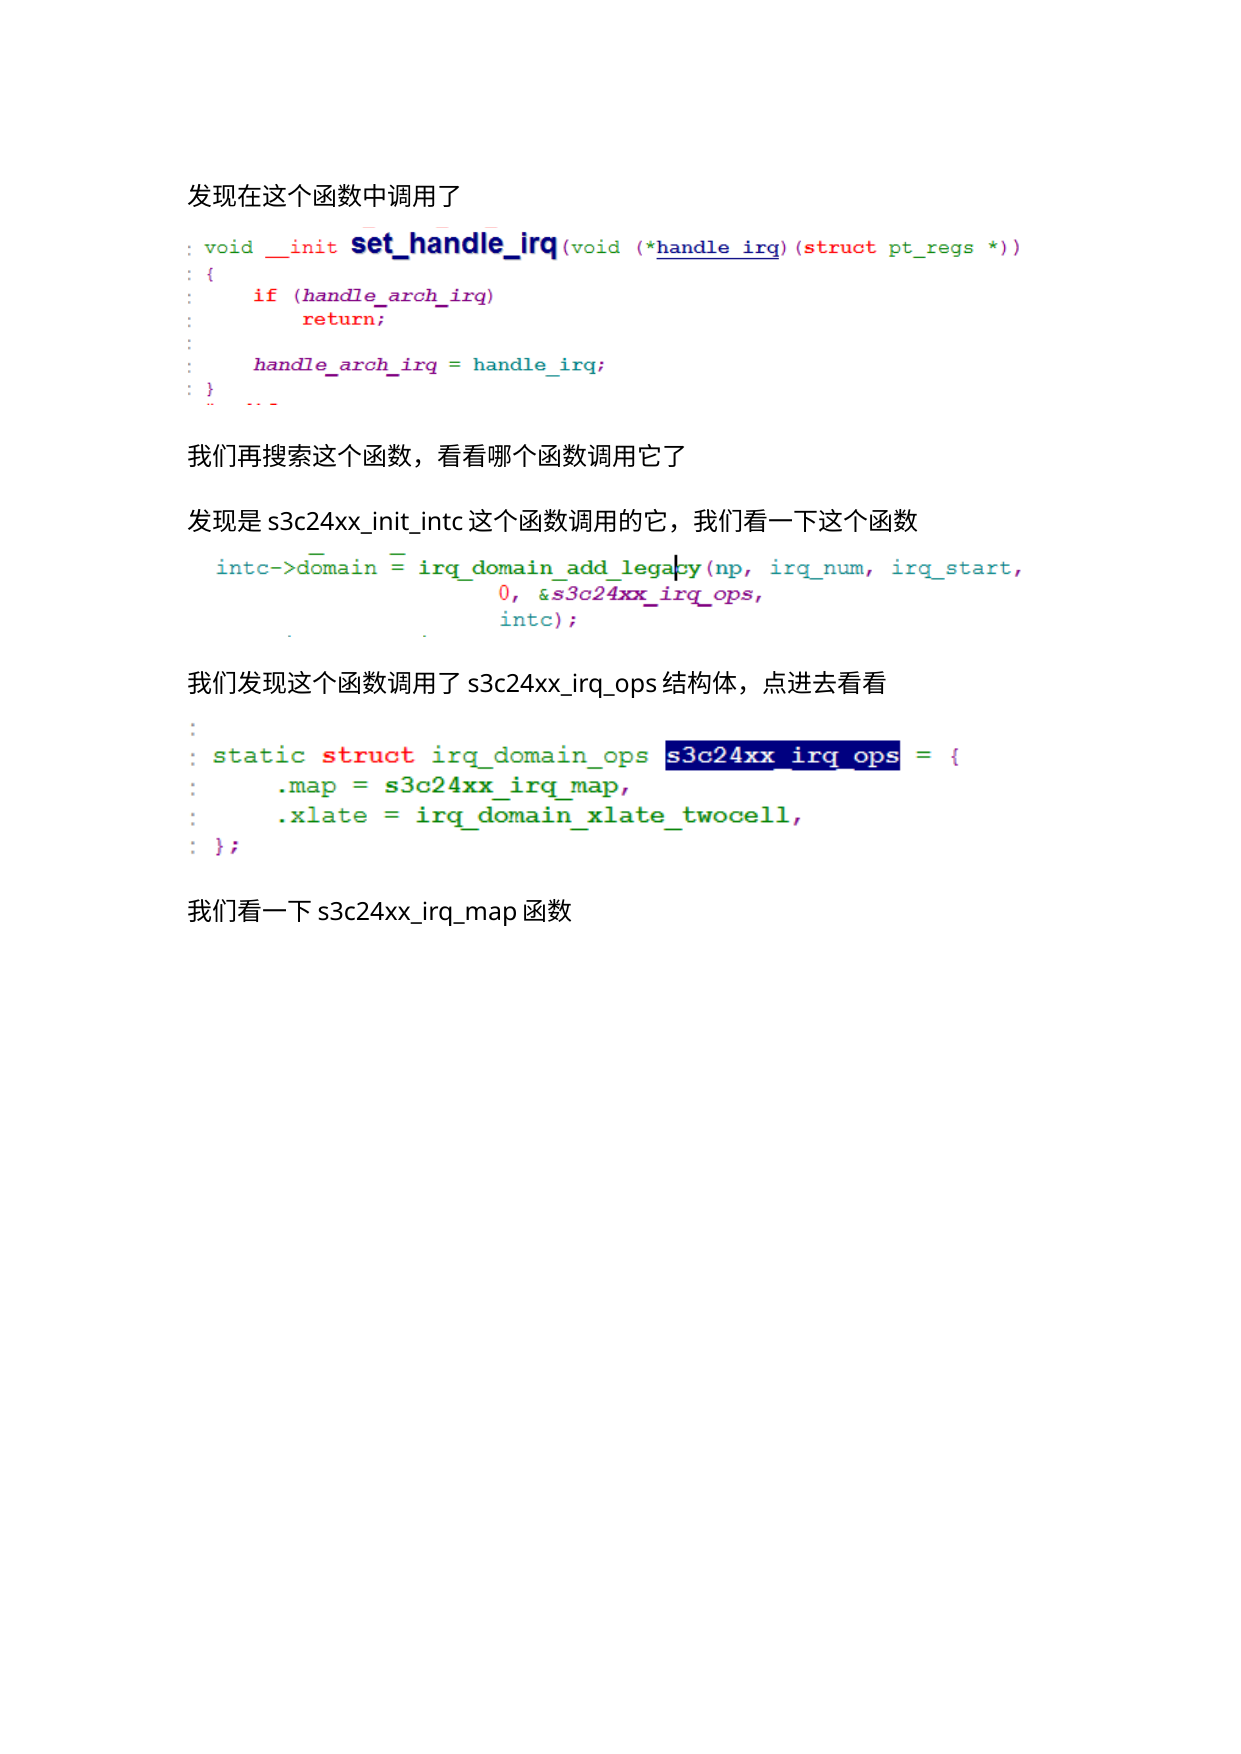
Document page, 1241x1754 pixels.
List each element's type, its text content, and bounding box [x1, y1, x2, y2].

picture [187, 714, 1013, 862]
text 我们看一下s3c24xx_irq_map函数 [187, 877, 1053, 942]
text 我们再搜索这个函数，看看哪个函数调用它了 [187, 422, 1053, 487]
text 发现是s3c24xx_init_intc这个函数调用的它，我们看一下这个函数 [187, 487, 1053, 552]
text 发现在这个函数中调用了 [187, 162, 1053, 227]
picture [187, 227, 1053, 405]
text 我们发现这个函数调用了s3c24xx_irq_ops结构体，点进去看看 [187, 649, 1053, 714]
picture [187, 552, 1053, 637]
